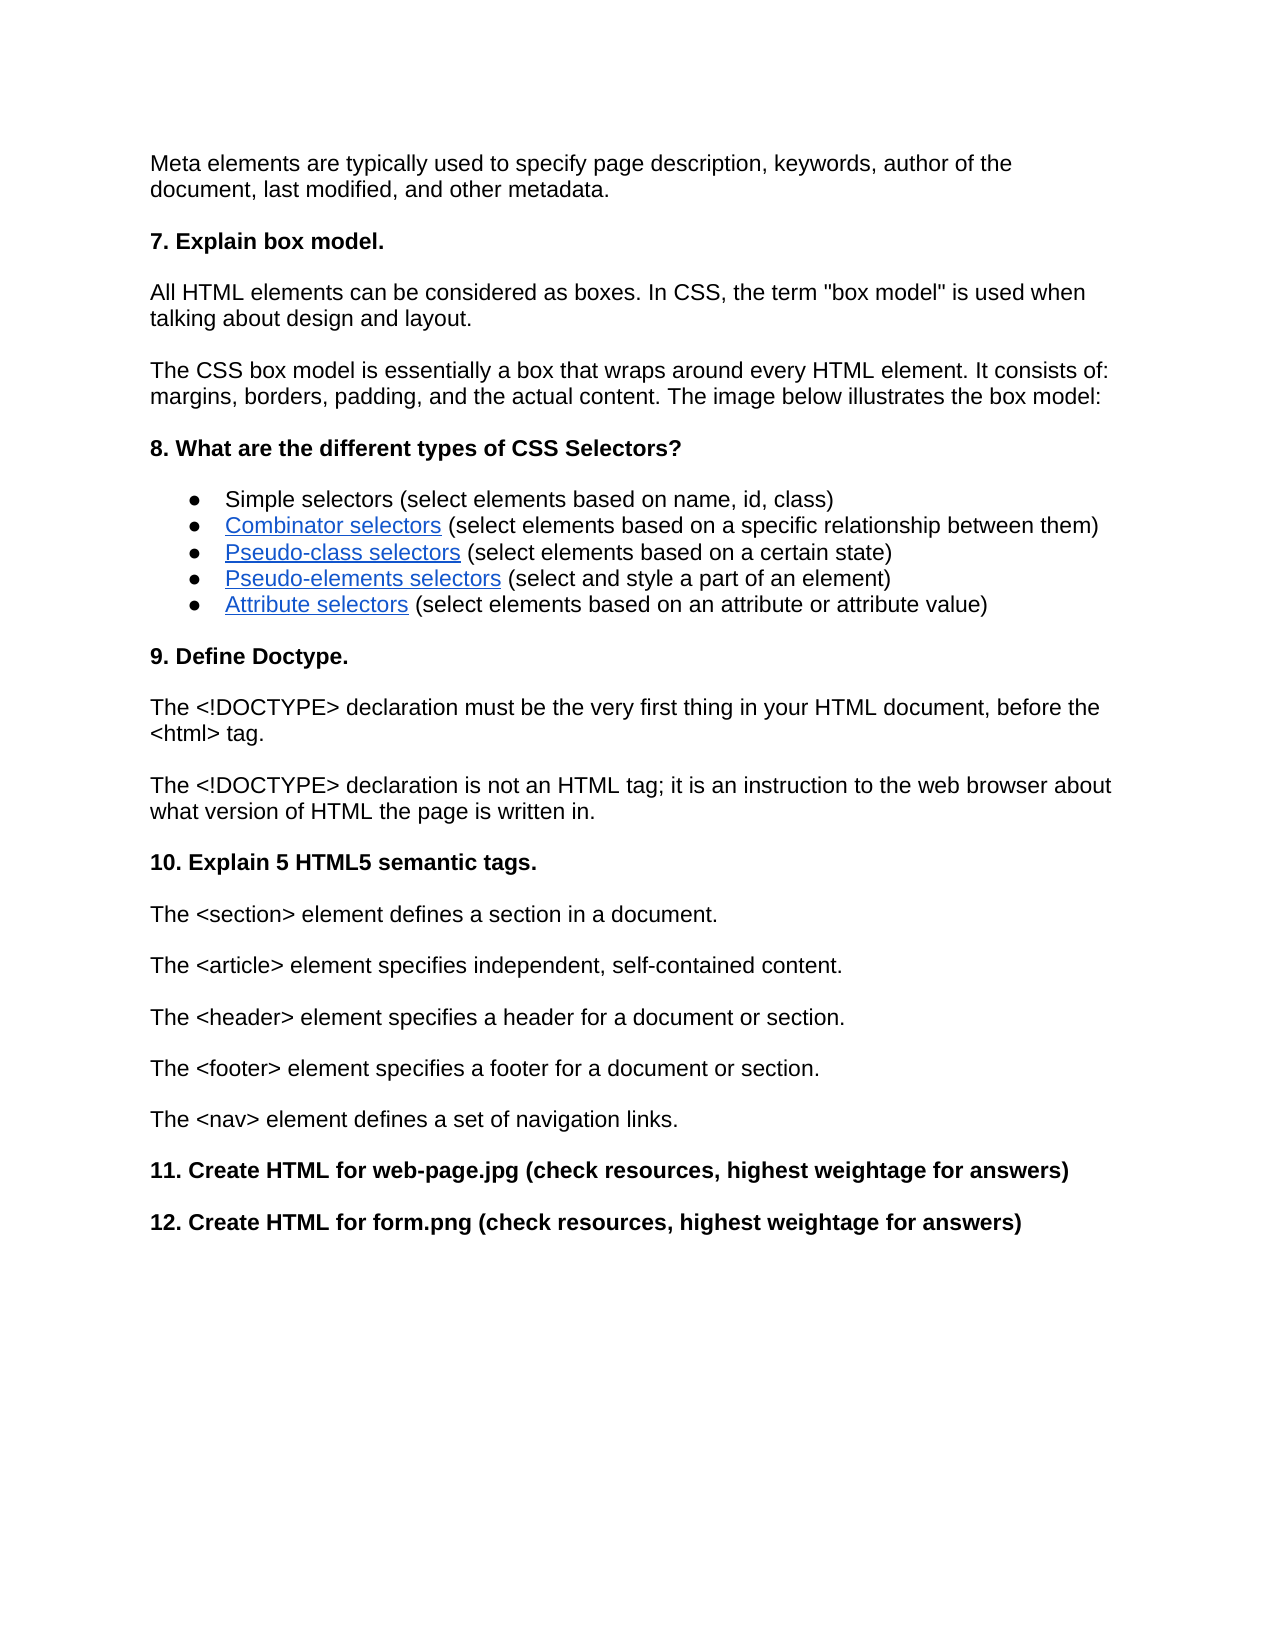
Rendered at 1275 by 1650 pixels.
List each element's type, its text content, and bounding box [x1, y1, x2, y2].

text The <!DOCTYPE> declaration must be the very first thing in your HTML document, before the <html> tag. [150, 694, 1125, 747]
text The <nav> element defines a set of navigation links. [150, 1106, 1125, 1132]
text The <!DOCTYPE> declaration is not an HTML tag; it is an instruction to the web browser about what version of HTML the page is written in. [150, 772, 1125, 824]
text The <footer> element specifies a footer for a document or section. [150, 1055, 1125, 1081]
text The <article> element specifies independent, self-contained content. [150, 952, 1125, 978]
text Meta elements are typically used to specify page description, keywords, author of the document, last modified, and other metadata. [150, 150, 1125, 203]
list Combinator selectors (select elements based on a specific relationship between them) [187, 512, 1125, 538]
list Simple selectors (select elements based on name, id, class) [187, 486, 1125, 512]
text The <section> element defines a section in a document. [150, 901, 1125, 927]
text The <header> element specifies a header for a document or section. [150, 1003, 1125, 1030]
text 7. Explain box model. [150, 228, 1125, 254]
text 11. Create HTML for web-page.jpg (check resources, highest weightage for answers) [150, 1157, 1125, 1184]
text The CSS box model is essentially a box that wraps around every HTML element. It consists of: margins, borders, padding, and the actual content. The image below illustrates the box model: [150, 357, 1125, 409]
text All HTML elements can be considered as boxes. In CSS, the term "box model" is used when talking about design and layout. [150, 279, 1125, 332]
text 8. What are the different types of CSS Selectors? [150, 434, 1125, 461]
list Pseudo-elements selectors (select and style a part of an element) [187, 565, 1125, 591]
text 12. Create HTML for form.png (check resources, highest weightage for answers) [150, 1209, 1125, 1235]
list Pseudo-class selectors (select elements based on a certain state) [187, 538, 1125, 565]
text 10. Explain 5 HTML5 semantic tags. [150, 849, 1125, 876]
list Attribute selectors (select elements based on an attribute or attribute value) [187, 591, 1125, 618]
text 9. Define Doctype. [150, 643, 1125, 669]
